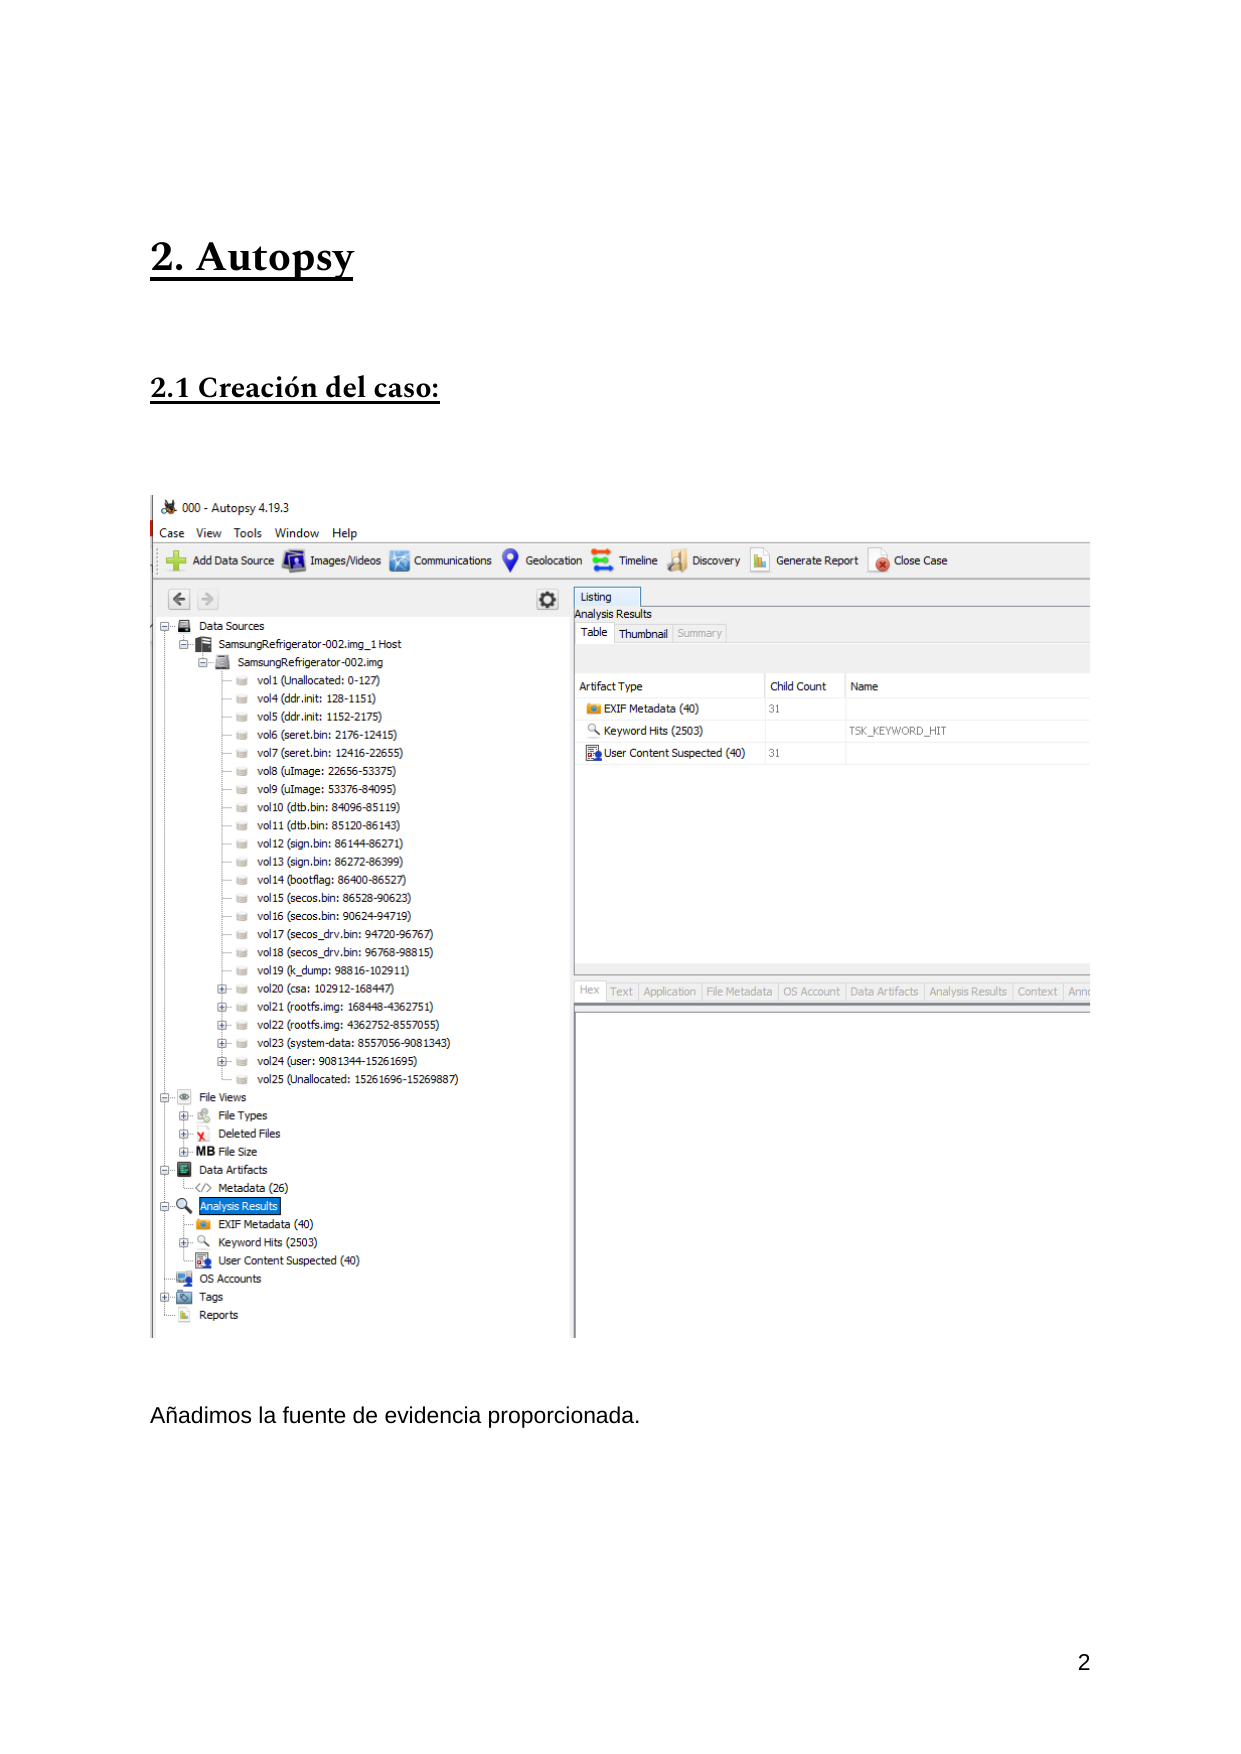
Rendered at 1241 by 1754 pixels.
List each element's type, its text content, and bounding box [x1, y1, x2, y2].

picture [150, 495, 1091, 1338]
text Añadimos la fuente de evidencia proporcionada. [150, 1402, 1090, 1428]
subtitle 2. Autopsy [150, 227, 1090, 290]
subtitle 2.1 Creación del caso: [150, 366, 1090, 410]
